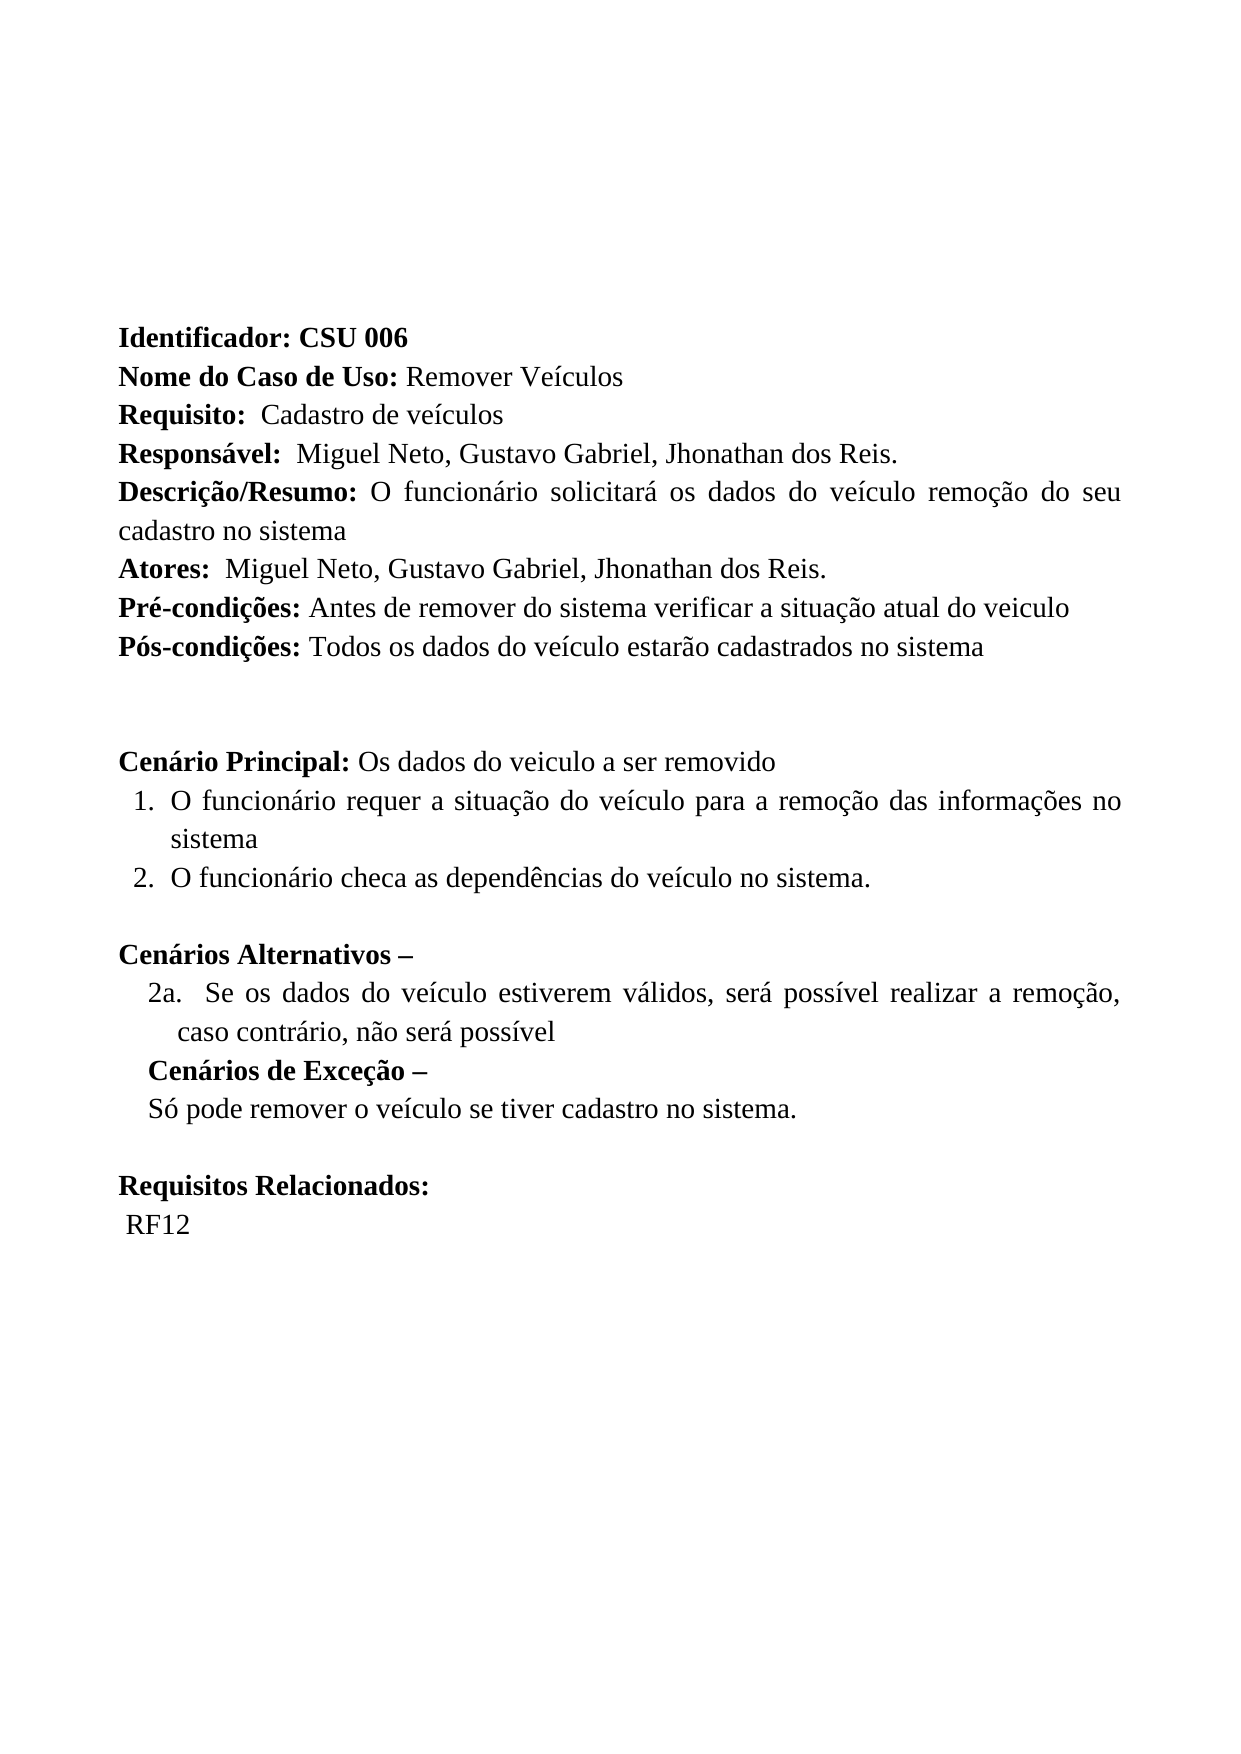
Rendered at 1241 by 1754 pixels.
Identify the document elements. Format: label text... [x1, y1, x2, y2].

text Nome do Caso de Uso: Remover Veículos [118, 359, 1122, 392]
text Pré-condições: Antes de remover do sistema verificar a situação atual do veiculo [118, 590, 1122, 624]
text Requisitos Relacionados: [118, 1168, 1122, 1202]
list 2a. Se os dados do veículo estiverem válidos, será possível realizar a remoção, caso contrário, não será possível [148, 976, 1122, 1048]
text Identificador: CSU 006 [118, 320, 1122, 354]
list O funcionário checa as dependências do veículo no sistema. [133, 860, 1122, 893]
text Responsável: Miguel Neto, Gustavo Gabriel, Jhonathan dos Reis. [118, 436, 1122, 469]
text Pós-condições: Todos os dados do veículo estarão cadastrados no sistema [118, 629, 1122, 662]
text Cenários de Exceção – [148, 1053, 1122, 1086]
text RF12 [118, 1207, 1122, 1240]
text Só pode remover o veículo se tiver cadastro no sistema. [148, 1091, 1122, 1125]
text Cenários Alternativos – [118, 937, 1122, 971]
text Cenário Principal: Os dados do veiculo a ser removido [118, 744, 1122, 778]
text Descrição/Resumo: O funcionário solicitará os dados do veículo remoção do seu cadastro no sistema [118, 474, 1122, 547]
text Requisito: Cadastro de veículos [118, 397, 1122, 431]
text Atores: Miguel Neto, Gustavo Gabriel, Jhonathan dos Reis. [118, 552, 1122, 585]
list O funcionário requer a situação do veículo para a remoção das informações no sistema [133, 783, 1122, 855]
